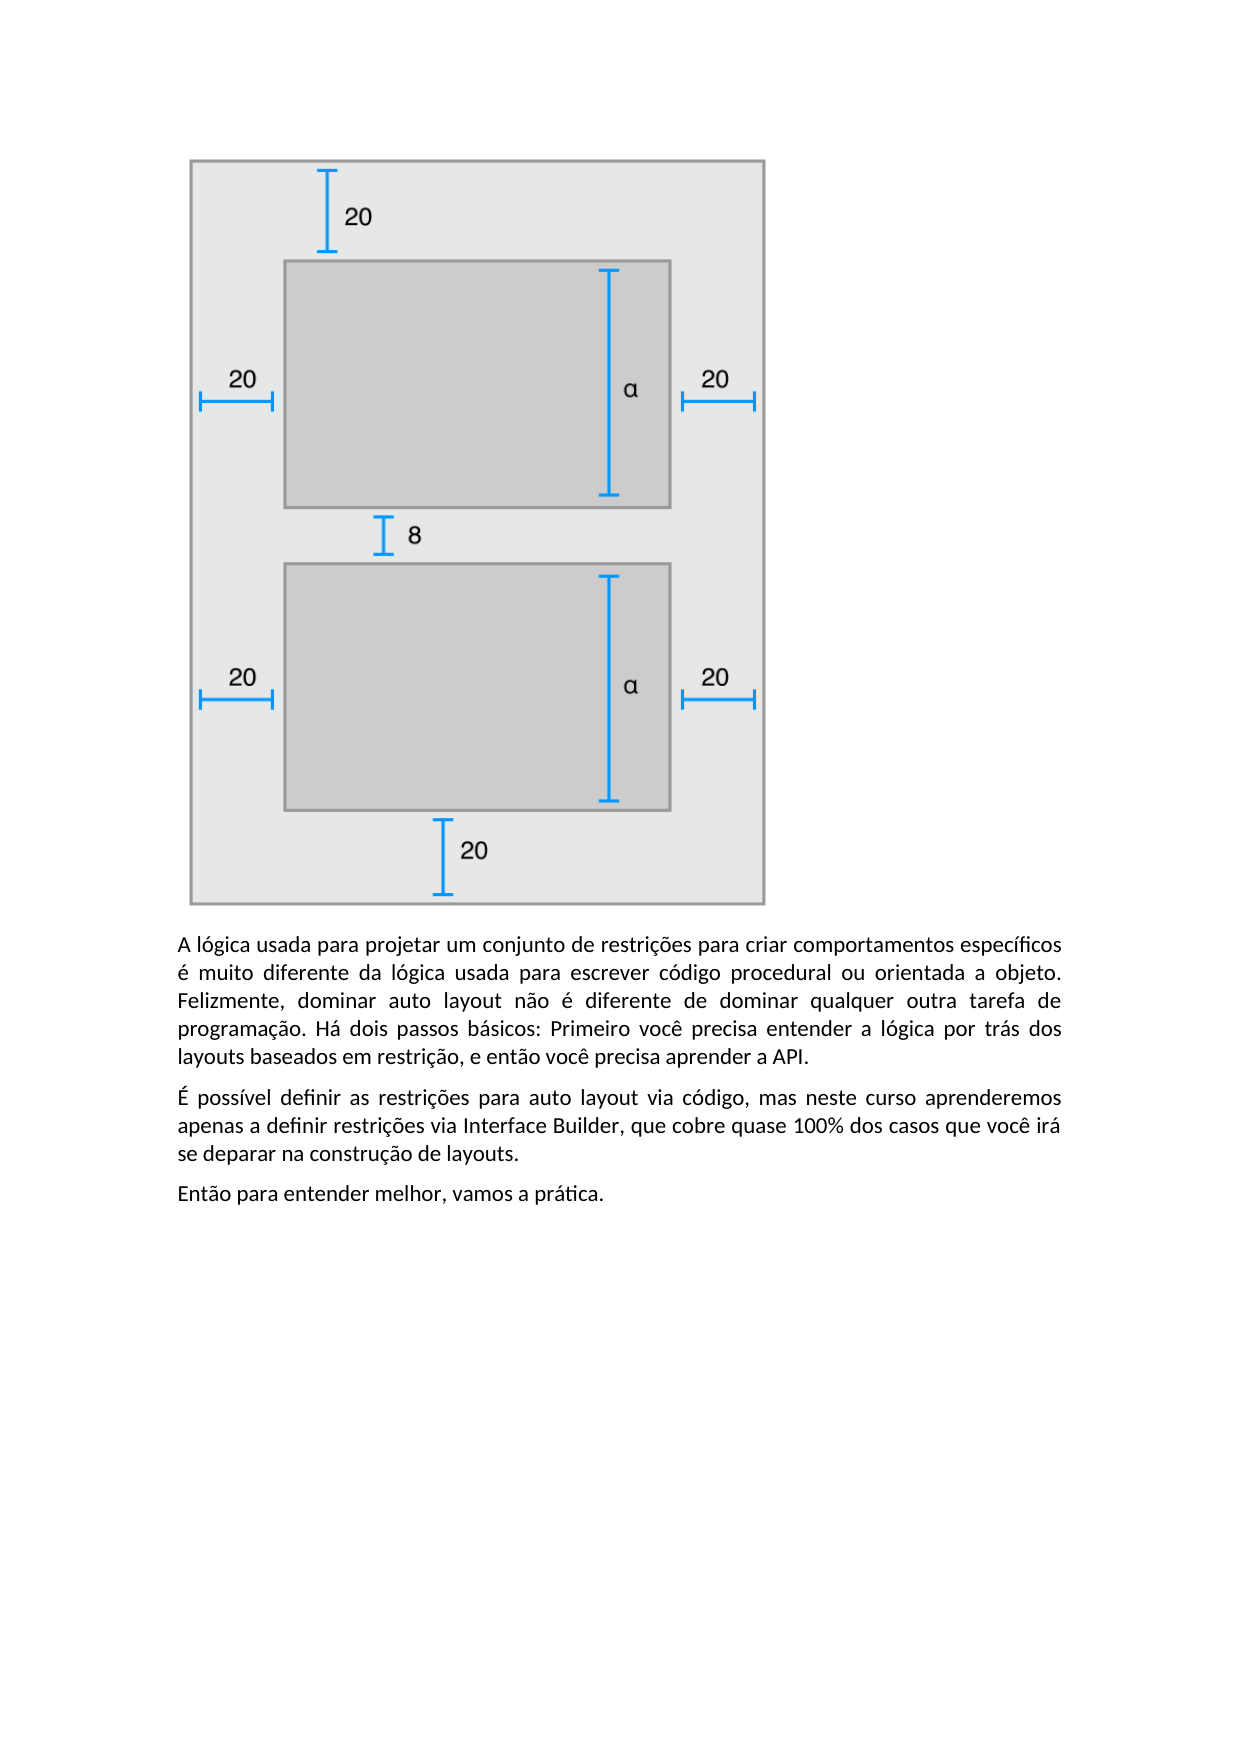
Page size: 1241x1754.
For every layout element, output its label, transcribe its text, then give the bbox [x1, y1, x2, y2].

text É possível definir as restrições para auto layout via código, mas neste curso aprenderemos apenas a definir restrições via Interface Builder, que cobre quase 100% dos casos que você irá se deparar na construção de layouts. [177, 1083, 1063, 1167]
text A lógica usada para projetar um conjunto de restrições para criar comportamentos específicos é muito diferente da lógica usada para escrever código procedural ou orientada a objeto. Felizmente, dominar auto layout não é diferente de dominar qualquer outra tarefa de programação. Há dois passos básicos: Primeiro você precisa entender a lógica por trás dos layouts baseados em restrição, e então você precisa aprender a API. [177, 930, 1063, 1070]
text Então para entender melhor, vamos a prática. [177, 1179, 1063, 1207]
picture [177, 147, 778, 918]
